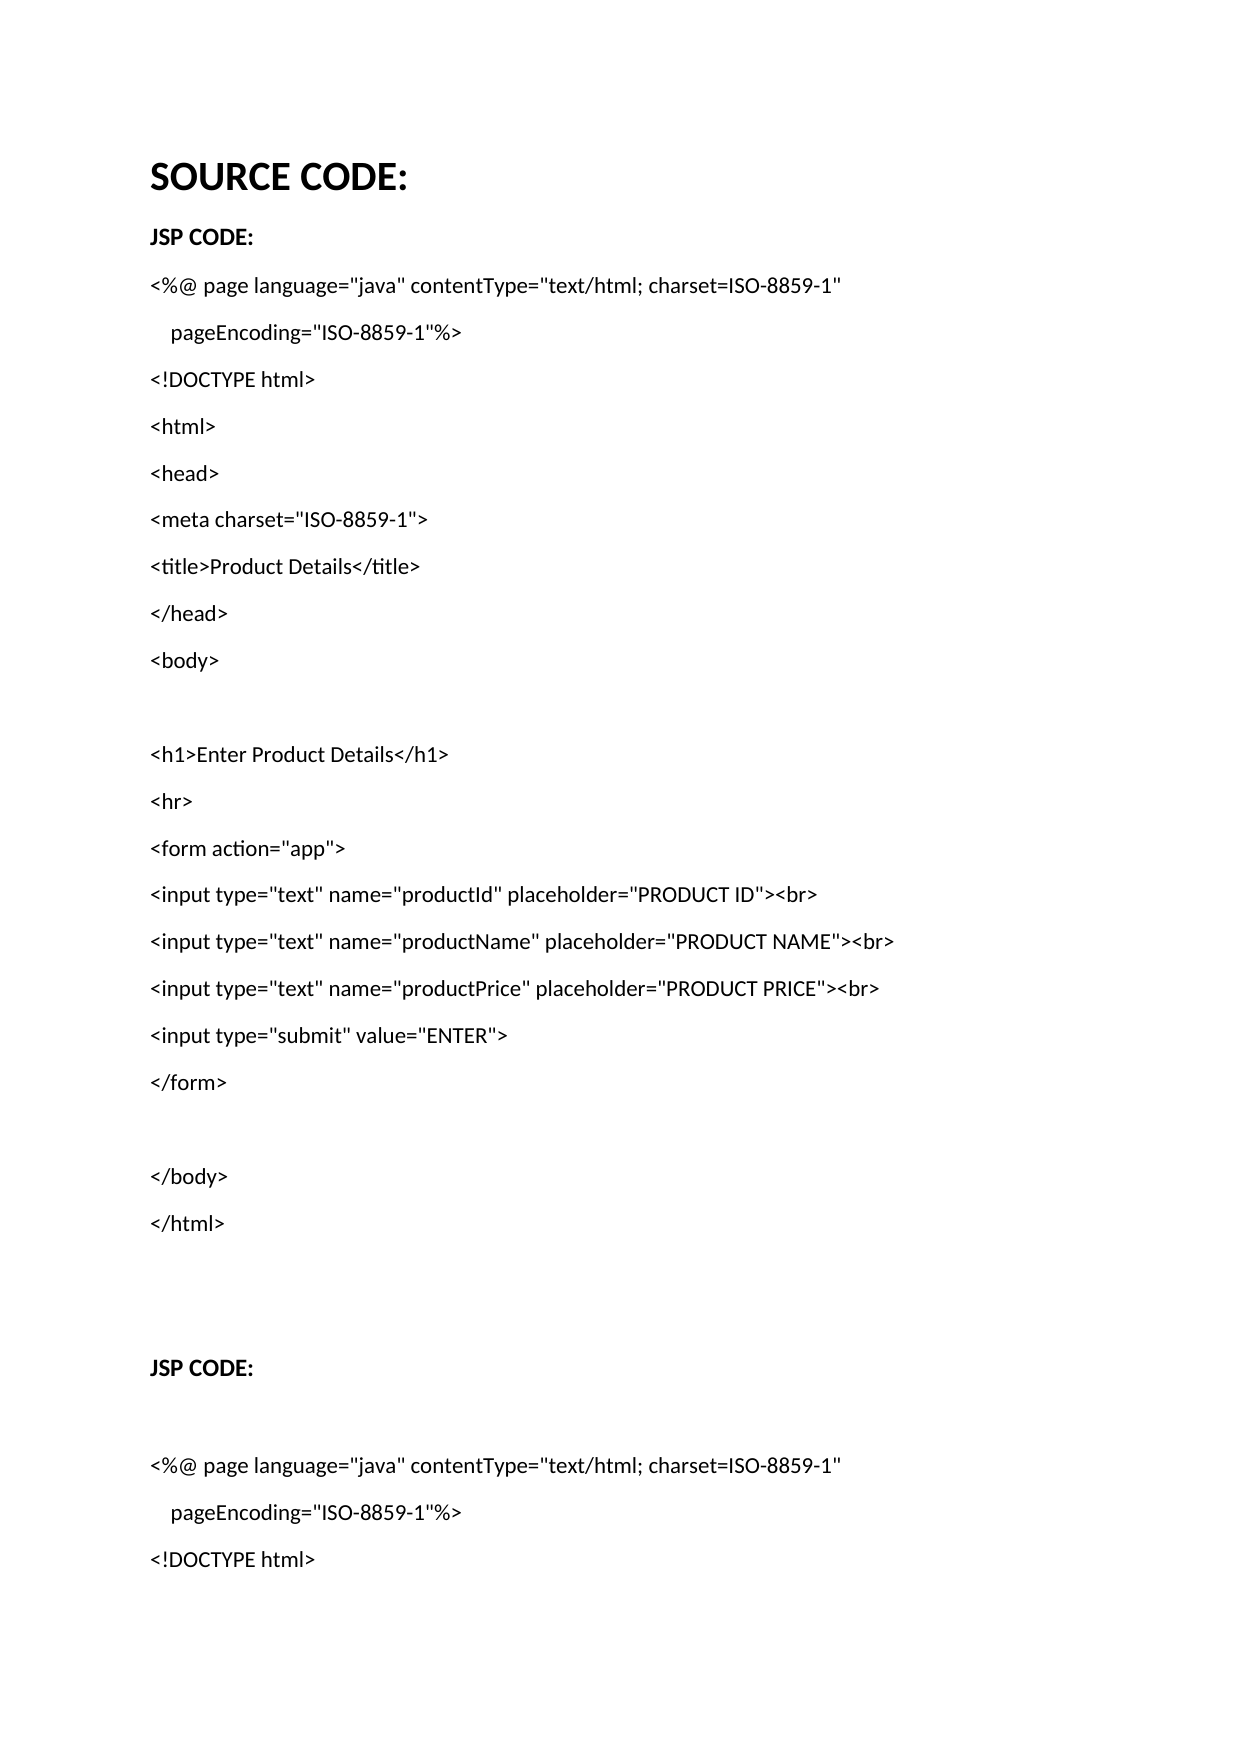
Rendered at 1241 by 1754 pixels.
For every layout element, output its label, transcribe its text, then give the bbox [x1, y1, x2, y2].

text <meta charset="ISO-8859-1"> [150, 506, 1090, 533]
text <input type="text" name="productId" placeholder="PRODUCT ID"><br> [150, 881, 1090, 908]
text <input type="submit" value="ENTER"> [150, 1021, 1090, 1049]
text <!DOCTYPE html> [150, 1545, 1090, 1573]
text <!DOCTYPE html> [150, 365, 1090, 393]
text SOURCE CODE: [150, 150, 1090, 201]
text <%@ page language="java" contentType="text/html; charset=ISO-8859-1" [150, 1451, 1090, 1479]
text </html> [150, 1209, 1090, 1237]
text pageEncoding="ISO-8859-1"%> [150, 1498, 1090, 1526]
text <head> [150, 459, 1090, 487]
text <title>Product Details</title> [150, 552, 1090, 580]
text <input type="text" name="productPrice" placeholder="PRODUCT PRICE"><br> [150, 974, 1090, 1002]
text </form> [150, 1068, 1090, 1096]
text <form action="app"> [150, 834, 1090, 862]
text <input type="text" name="productName" placeholder="PRODUCT NAME"><br> [150, 927, 1090, 955]
text <h1>Enter Product Details</h1> [150, 740, 1090, 768]
text <body> [150, 646, 1090, 674]
text JSP CODE: [150, 1352, 1090, 1382]
text JSP CODE: [150, 222, 1090, 252]
text pageEncoding="ISO-8859-1"%> [150, 318, 1090, 346]
text </body> [150, 1162, 1090, 1190]
text </head> [150, 599, 1090, 627]
text <html> [150, 412, 1090, 440]
text <%@ page language="java" contentType="text/html; charset=ISO-8859-1" [150, 271, 1090, 299]
text <hr> [150, 787, 1090, 815]
